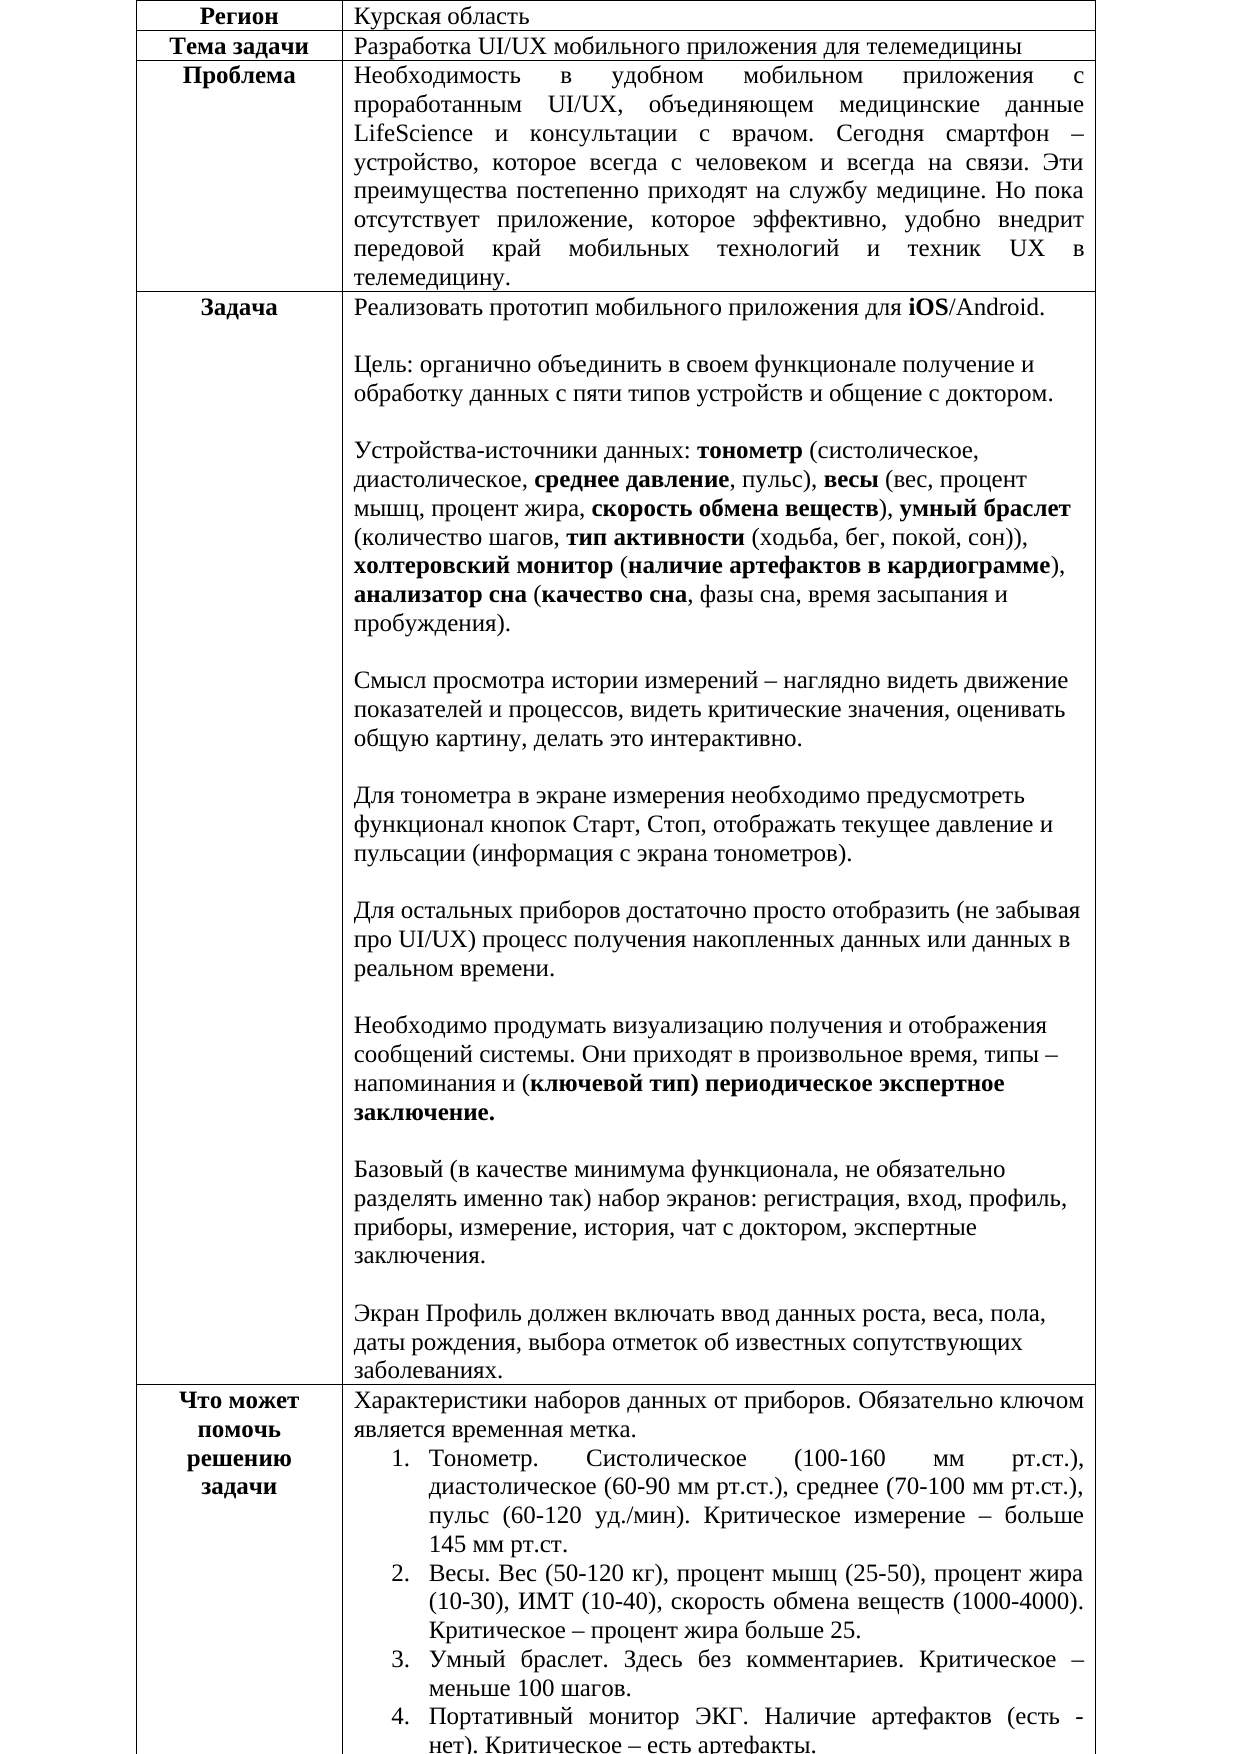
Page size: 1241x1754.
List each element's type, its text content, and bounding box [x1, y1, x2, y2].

table_cell Задача [137, 292, 342, 1384]
table_cell Проблема [137, 61, 342, 291]
table_cell Что может помочь решению задачи [137, 1385, 342, 1754]
table_cell Необходимость в удобном мобильном приложения с проработанным UI/UX, объединяющем медицинские данные LifeScience и консультации с врачом. Сегодня смартфон – устройство, которое всегда с человеком и всегда на связи. Эти преимущества постепенно приходят на службу медицине. Но пока отсутствует приложение, которое эффективно, удобно внедрит передовой край мобильных технологий и техник UX в телемедицину. [343, 61, 1095, 291]
table_cell Характеристики наборов данных от приборов. Обязательно ключом является временная метка. Тонометр. Систолическое (100-160 мм рт.ст.), диастолическое (60-90 мм рт.ст.), среднее (70-100 мм рт.ст.), пульс (60-120 уд./мин). Критическое измерение – больше 145 мм рт.ст. Весы. Вес (50-120 кг), процент мышц (25-50), процент жира (10-30), ИМТ (10-40), скорость обмена веществ (1000-4000). Критическое – процент жира больше 25. Умный браслет. Здесь без комментариев. Критическое – меньше 100 шагов. Портативный монитор ЭКГ. Наличие артефактов (есть - нет). Критическое – есть артефакты. Анализатор сна. Качество сна (проценты), фазы сна (глубокий, активный, быстрый), время засыпания (0-120 минут), время пробуждения (0-30 минут). Критическое – менее 50%. Экспертные заключения: увеличить/уменьшить дозу лекарства, изменить принимаемое лекарство, увеличить/уменьшить физическую активность, сон, связаться с доктором, явиться на дополнительное обследование. Напоминания: принять лекарство, выполнить комплекс упражнений № 1,2,3. Интернет-ресурсы apple.com, withings.com. [343, 1385, 1095, 1754]
table_header Регион [137, 1, 342, 30]
table_cell Реализовать прототип мобильного приложения для iOS/Android. Цель: органично объединить в своем функционале получение и обработку данных с пяти типов устройств и общение с доктором. Устройства-источники данных: тонометр (систолическое, диастолическое, среднее давление, пульс), весы (вес, процент мышц, процент жира, скорость обмена веществ), умный браслет (количество шагов, тип активности (ходьба, бег, покой, сон)), холтеровский монитор (наличие артефактов в кардиограмме), анализатор сна (качество сна, фазы сна, время засыпания и пробуждения). Смысл просмотра истории измерений – наглядно видеть движение показателей и процессов, видеть критические значения, оценивать общую картину, делать это интерактивно. Для тонометра в экране измерения необходимо предусмотреть функционал кнопок Старт, Стоп, отображать текущее давление и пульсации (информация с экрана тонометров). Для остальных приборов достаточно просто отобразить (не забывая про UI/UX) процесс получения накопленных данных или данных в реальном времени. Необходимо продумать визуализацию получения и отображения сообщений системы. Они приходят в произвольное время, типы – напоминания и (ключевой тип) периодическое экспертное заключение. Базовый (в качестве минимума функционала, не обязательно разделять именно так) набор экранов: регистрация, вход, профиль, приборы, измерение, история, чат с доктором, экспертные заключения. Экран Профиль должен включать ввод данных роста, веса, пола, даты рождения, выбора отметок об известных сопутствующих заболеваниях. [343, 292, 1095, 1384]
table_cell Тема задачи [137, 31, 342, 59]
table_cell Разработка UI/UX мобильного приложения для телемедицины [343, 31, 1095, 59]
table_header Курская область [343, 1, 1095, 30]
